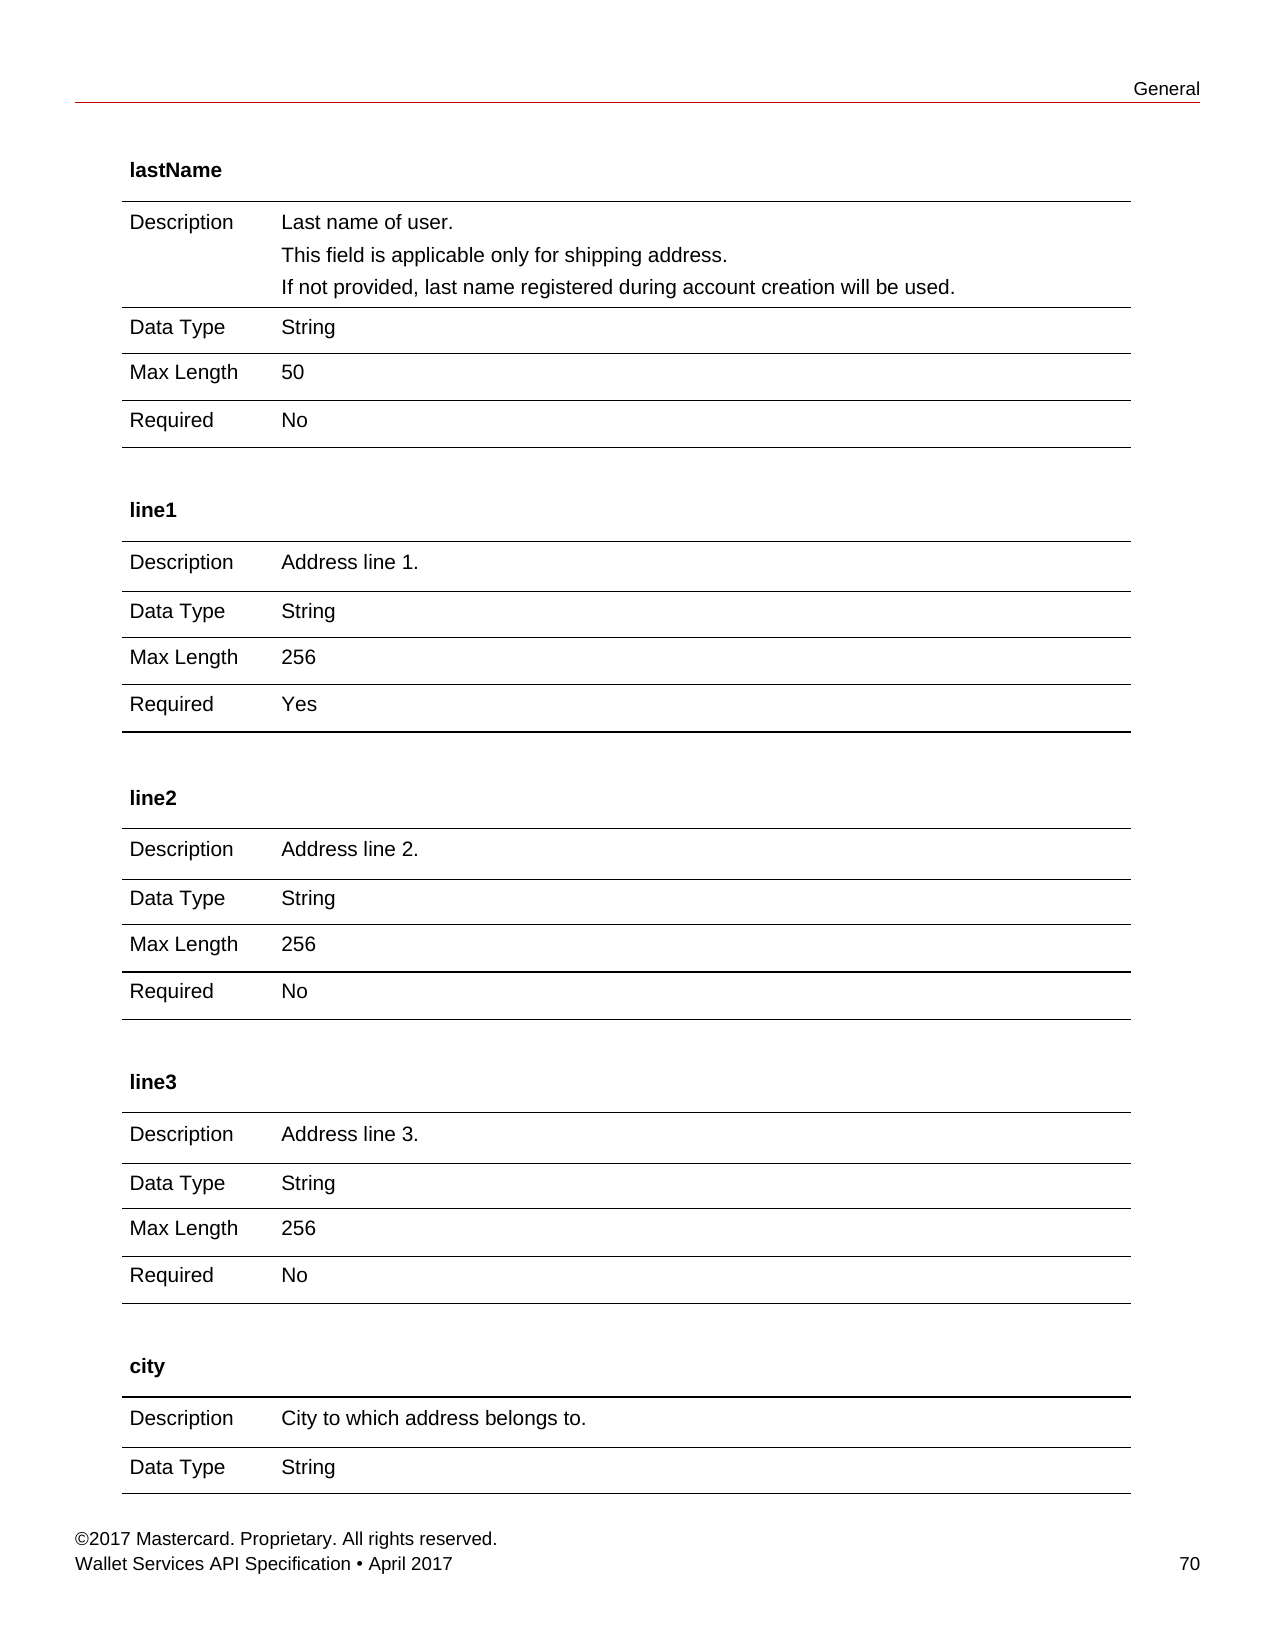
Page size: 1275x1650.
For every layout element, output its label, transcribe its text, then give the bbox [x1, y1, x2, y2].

table_cell No [274, 1257, 1131, 1303]
table_header lastName [122, 150, 1131, 201]
table_cell Data Type [122, 880, 274, 924]
table_cell Data Type [122, 308, 274, 352]
table_header line1 [122, 490, 1131, 541]
table_cell Required [122, 401, 274, 447]
table_cell Description [122, 1398, 274, 1447]
table_header line3 [122, 1061, 1131, 1112]
table_header line2 [122, 777, 1131, 828]
table_cell String [274, 880, 1131, 924]
table_cell Address line 2. [274, 829, 1131, 878]
table_cell No [274, 973, 1131, 1019]
table_cell String [274, 1448, 1131, 1493]
table_cell 50 [274, 354, 1131, 400]
table_cell Address line 1. [274, 542, 1131, 591]
table_cell Yes [274, 685, 1131, 731]
table_cell Max Length [122, 354, 274, 400]
table_cell Required [122, 973, 274, 1019]
table_cell 256 [274, 638, 1131, 684]
table_cell Description [122, 1113, 274, 1163]
table_cell Required [122, 685, 274, 731]
table_cell Max Length [122, 638, 274, 684]
table_cell City to which address belongs to. [274, 1398, 1131, 1447]
table_cell 256 [274, 925, 1131, 971]
table_cell String [274, 592, 1131, 637]
table_cell String [274, 1164, 1131, 1208]
table_cell Max Length [122, 925, 274, 971]
table_cell Data Type [122, 1448, 274, 1493]
table_cell Description [122, 542, 274, 591]
table_cell Max Length [122, 1209, 274, 1256]
table_cell Address line 3. [274, 1113, 1131, 1163]
table_cell Data Type [122, 592, 274, 637]
table_header city [122, 1346, 1131, 1396]
table_cell Last name of user. This field is applicable only for shipping address. If not provided, last name registered during account creation will be used. [274, 202, 1131, 307]
table_cell No [274, 401, 1131, 447]
table_cell 256 [274, 1209, 1131, 1256]
table_cell Required [122, 1257, 274, 1303]
table_cell Data Type [122, 1164, 274, 1208]
table_cell Description [122, 202, 274, 307]
table_cell Description [122, 829, 274, 878]
table_cell String [274, 308, 1131, 352]
